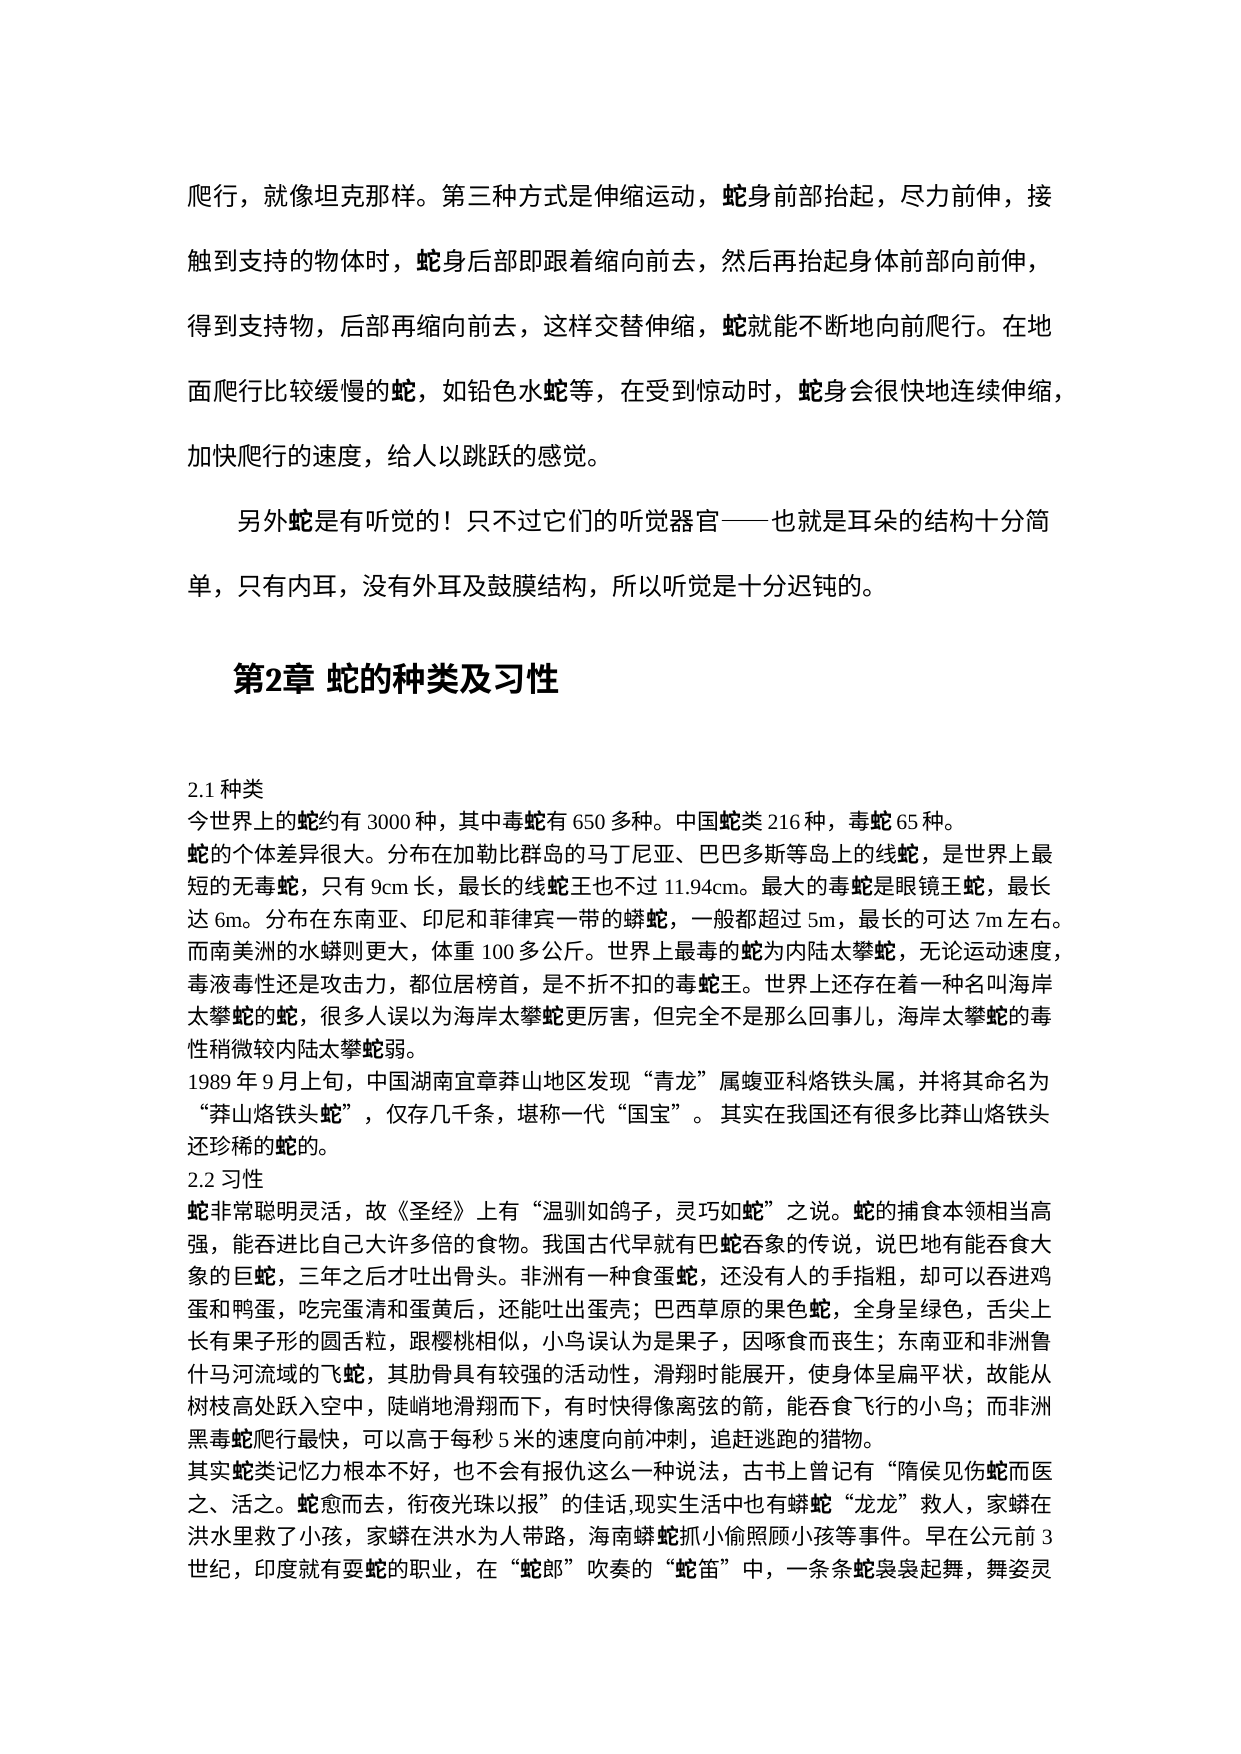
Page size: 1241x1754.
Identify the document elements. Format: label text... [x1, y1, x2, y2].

text 今世界上的蛇约有3000种，其中毒蛇有650多种。中国蛇类216种，毒蛇65种。 [187, 804, 1053, 836]
text 1989年9月上旬，中国湖南宜章莽山地区发现“青龙”属蝮亚科烙铁头属，并将其命名为“莽山烙铁头蛇”，仅存几千条，堪称一代“国宝”。 其实在我国还有很多比莽山烙铁头还珍稀的蛇的。 [187, 1064, 1053, 1161]
text 蛇的个体差异很大。分布在加勒比群岛的马丁尼亚、巴巴多斯等岛上的线蛇，是世界上最短的无毒蛇，只有9cm长，最长的线蛇王也不过11.94cm。最大的毒蛇是眼镜王蛇，最长达6m。分布在东南亚、印尼和菲律宾一带的蟒蛇，一般都超过5m，最长的可达7m左右。而南美洲的水蟒则更大，体重100多公斤。世界上最毒的蛇为内陆太攀蛇，无论运动速度，毒液毒性还是攻击力，都位居榜首，是不折不扣的毒蛇王。世界上还存在着一种名叫海岸太攀蛇的蛇，很多人误以为海岸太攀蛇更厉害，但完全不是那么回事儿，海岸太攀蛇的毒性稍微较内陆太攀蛇弱。 [187, 836, 1053, 1064]
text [187, 162, 1053, 487]
subtitle 蛇的种类及习性 [232, 644, 1053, 709]
text 另外蛇是有听觉的！只不过它们的听觉器官——也就是耳朵的结构十分简单，只有内耳，没有外耳及鼓膜结构，所以听觉是十分迟钝的。 [187, 487, 1053, 617]
text 2.1 种类 [187, 771, 1053, 804]
text 蛇非常聪明灵活，故《圣经》上有“温驯如鸽子，灵巧如蛇”之说。蛇的捕食本领相当高强，能吞进比自己大许多倍的食物。我国古代早就有巴蛇吞象的传说，说巴地有能吞食大象的巨蛇，三年之后才吐出骨头。非洲有一种食蛋蛇，还没有人的手指粗，却可以吞进鸡蛋和鸭蛋，吃完蛋清和蛋黄后，还能吐出蛋壳；巴西草原的果色蛇，全身呈绿色，舌尖上长有果子形的圆舌粒，跟樱桃相似，小鸟误认为是果子，因啄食而丧生；东南亚和非洲鲁什马河流域的飞蛇，其肋骨具有较强的活动性，滑翔时能展开，使身体呈扁平状，故能从树枝高处跃入空中，陡峭地滑翔而下，有时快得像离弦的箭，能吞食飞行的小鸟；而非洲黑毒蛇爬行最快，可以高于每秒5米的速度向前冲刺，追赶逃跑的猎物。 [187, 1194, 1053, 1454]
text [187, 1454, 1053, 1584]
text 2.2 习性 [187, 1161, 1053, 1194]
